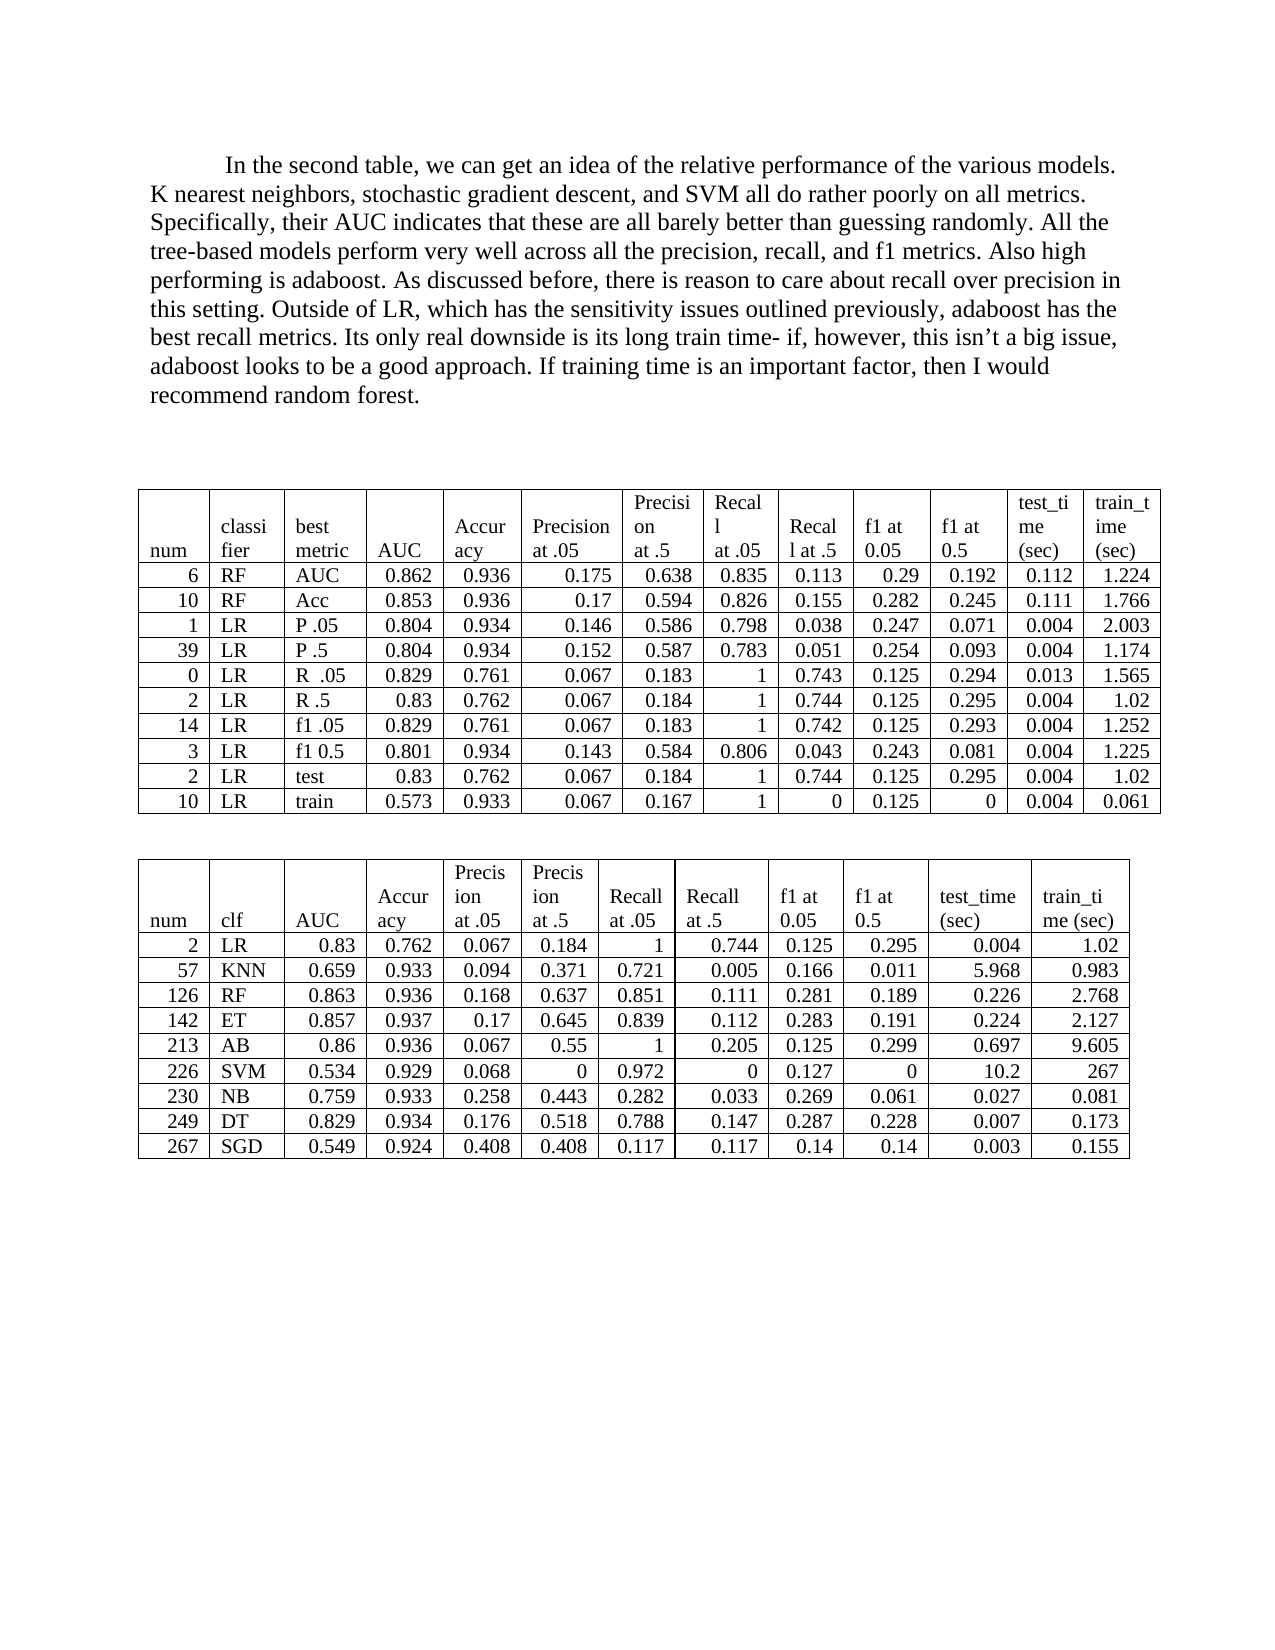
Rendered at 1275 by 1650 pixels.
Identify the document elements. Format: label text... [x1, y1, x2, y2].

table_cell DT [210, 1109, 284, 1133]
table_cell 1.02 [1084, 764, 1160, 788]
table_cell LR [210, 933, 284, 957]
table_header classifier [210, 490, 284, 562]
table_header best metric [285, 490, 366, 562]
table_cell 0.839 [599, 1008, 674, 1032]
table_cell LR [210, 789, 284, 813]
table_cell 1 [704, 764, 778, 788]
table_cell 1 [704, 663, 778, 687]
table_cell 0.408 [522, 1134, 598, 1158]
table_cell 0.081 [931, 739, 1007, 763]
table_cell 1.174 [1084, 638, 1160, 662]
table_cell 10 [139, 588, 209, 612]
table_header f1 at 0.05 [769, 860, 843, 932]
table_cell 0.003 [929, 1134, 1031, 1158]
table_cell 0.294 [931, 663, 1007, 687]
table_cell 0.111 [676, 983, 768, 1007]
table_cell 0.518 [522, 1109, 598, 1133]
table_cell 0.112 [1008, 563, 1083, 587]
table_cell R .05 [285, 663, 366, 687]
table_cell 0.125 [769, 933, 843, 957]
table_cell 0.573 [367, 789, 443, 813]
table_cell 0.067 [444, 933, 521, 957]
table_cell 0.851 [599, 983, 674, 1007]
table_cell 0.804 [367, 613, 443, 637]
table_header Precision at .5 [522, 860, 598, 932]
table_cell 0.125 [854, 663, 930, 687]
table_cell 0.125 [854, 688, 930, 712]
table_cell 0.55 [522, 1034, 598, 1057]
table_cell 0 [779, 789, 853, 813]
table_cell 0.742 [779, 714, 853, 737]
table_header Precision at .05 [444, 860, 521, 932]
table_cell 0.125 [854, 764, 930, 788]
table_cell 0.147 [676, 1109, 768, 1133]
table_cell 0.189 [844, 983, 928, 1007]
table_cell 6 [139, 563, 209, 587]
table_cell 0.804 [367, 638, 443, 662]
table_cell 0.299 [844, 1034, 928, 1057]
table_cell 0 [844, 1059, 928, 1083]
table_cell 0.761 [444, 714, 521, 737]
table_cell KNN [210, 958, 284, 982]
table_cell 267 [139, 1134, 209, 1158]
table_cell 0.004 [1008, 764, 1083, 788]
table_header Recall at .05 [704, 490, 778, 562]
table_cell 0.067 [522, 663, 622, 687]
table_cell 2.768 [1032, 983, 1129, 1007]
table_header AUC [285, 860, 366, 932]
table_cell 0.183 [623, 714, 703, 737]
table_cell 0.788 [599, 1109, 674, 1133]
table_cell 0.152 [522, 638, 622, 662]
table_cell 0.081 [1032, 1084, 1129, 1108]
table_cell 0.408 [444, 1134, 521, 1158]
table_cell 0.184 [522, 933, 598, 957]
table_header f1 at 0.05 [854, 490, 930, 562]
table_cell 0.111 [1008, 588, 1083, 612]
table_cell 0.826 [704, 588, 778, 612]
table_cell 0.936 [444, 588, 521, 612]
table_cell 0.934 [444, 739, 521, 763]
table_cell 0.929 [367, 1059, 443, 1083]
table_cell 0.027 [929, 1084, 1031, 1108]
table_cell 0.191 [844, 1008, 928, 1032]
table_cell 2 [139, 933, 209, 957]
table_header Recall at .5 [779, 490, 853, 562]
table_cell 0.762 [444, 688, 521, 712]
table_cell 0.801 [367, 739, 443, 763]
table_cell 0.549 [285, 1134, 366, 1158]
table_cell 0.112 [676, 1008, 768, 1032]
table_cell 0.443 [522, 1084, 598, 1108]
table_cell 10.2 [929, 1059, 1031, 1083]
table_cell 267 [1032, 1059, 1129, 1083]
table_header num [139, 860, 209, 932]
table_cell 0.282 [599, 1084, 674, 1108]
table_cell 10 [139, 789, 209, 813]
table_cell 0.862 [367, 563, 443, 587]
table_cell 0.721 [599, 958, 674, 982]
table_cell 0.936 [367, 1034, 443, 1057]
table_cell 0.835 [704, 563, 778, 587]
table_cell 0.936 [367, 983, 443, 1007]
table_cell 0.254 [854, 638, 930, 662]
table_header train_time (sec) [1084, 490, 1160, 562]
table_cell 0.258 [444, 1084, 521, 1108]
table_cell 0.175 [522, 563, 622, 587]
table_cell 0.829 [285, 1109, 366, 1133]
table_cell 142 [139, 1008, 209, 1032]
table_cell 0.067 [522, 714, 622, 737]
table_cell 0.934 [367, 1109, 443, 1133]
table_cell 0.761 [444, 663, 521, 687]
table_cell 0.168 [444, 983, 521, 1007]
table_cell 0.637 [522, 983, 598, 1007]
table_cell 0.043 [779, 739, 853, 763]
table_cell 57 [139, 958, 209, 982]
table_header Recall at .05 [599, 860, 674, 932]
table_cell 1.565 [1084, 663, 1160, 687]
table_cell 0.007 [929, 1109, 1031, 1133]
table_cell SGD [210, 1134, 284, 1158]
table_cell LR [210, 638, 284, 662]
table_cell 0.798 [704, 613, 778, 637]
table_cell 0.697 [929, 1034, 1031, 1057]
table_cell RF [210, 983, 284, 1007]
table_header f1 at 0.5 [931, 490, 1007, 562]
table_cell 0.184 [623, 764, 703, 788]
table_cell 0.371 [522, 958, 598, 982]
table_cell 0.166 [769, 958, 843, 982]
table_cell 0.004 [1008, 613, 1083, 637]
table_cell 0.004 [1008, 688, 1083, 712]
table_cell train [285, 789, 366, 813]
table_cell 0.226 [929, 983, 1031, 1007]
table_cell 0.293 [931, 714, 1007, 737]
table_cell 1 [599, 933, 674, 957]
table_header clf [210, 860, 284, 932]
table_cell 1 [704, 688, 778, 712]
table_cell 0.933 [444, 789, 521, 813]
table_cell 0.067 [444, 1034, 521, 1057]
table_cell 0.934 [444, 613, 521, 637]
table_cell 0.125 [854, 789, 930, 813]
table_cell 0.14 [769, 1134, 843, 1158]
table_cell 0.853 [367, 588, 443, 612]
table_header test_time (sec) [1008, 490, 1083, 562]
table_cell 1.225 [1084, 739, 1160, 763]
table_cell f1 .05 [285, 714, 366, 737]
table_cell 0.117 [599, 1134, 674, 1158]
table_header Accuracy [444, 490, 521, 562]
table_cell 0.167 [623, 789, 703, 813]
table_cell 0.744 [676, 933, 768, 957]
table_cell 0.067 [522, 688, 622, 712]
table_cell 0.205 [676, 1034, 768, 1057]
table_cell 0.245 [931, 588, 1007, 612]
table_cell 0.863 [285, 983, 366, 1007]
table_cell 0.645 [522, 1008, 598, 1032]
table_cell 1 [599, 1034, 674, 1057]
table_cell 0.005 [676, 958, 768, 982]
table_cell 0.155 [1032, 1134, 1129, 1158]
table_cell P .05 [285, 613, 366, 637]
table_cell LR [210, 663, 284, 687]
table_cell 213 [139, 1034, 209, 1057]
table_cell 0.113 [779, 563, 853, 587]
table_cell 0.117 [676, 1134, 768, 1158]
table_cell 0.281 [769, 983, 843, 1007]
table_cell 0.067 [522, 764, 622, 788]
table_cell RF [210, 563, 284, 587]
table_cell 0.051 [779, 638, 853, 662]
table_cell 230 [139, 1084, 209, 1108]
table_cell 0.127 [769, 1059, 843, 1083]
table_cell AUC [285, 563, 366, 587]
table_cell 0.762 [367, 933, 443, 957]
table_cell 226 [139, 1059, 209, 1083]
table_cell ET [210, 1008, 284, 1032]
table_cell 0.061 [844, 1084, 928, 1108]
table_cell 0.061 [1084, 789, 1160, 813]
table_cell 0.924 [367, 1134, 443, 1158]
table_cell 2 [139, 764, 209, 788]
table_cell 0.146 [522, 613, 622, 637]
table_cell 0.184 [623, 688, 703, 712]
table_cell 2.127 [1032, 1008, 1129, 1032]
table_cell 0.004 [1008, 638, 1083, 662]
table_cell 0.295 [931, 688, 1007, 712]
table_cell 0.011 [844, 958, 928, 982]
table_cell 0.004 [929, 933, 1031, 957]
table_header train_time (sec) [1032, 860, 1129, 932]
table_cell 2.003 [1084, 613, 1160, 637]
table_cell 0.093 [931, 638, 1007, 662]
table_cell 0.534 [285, 1059, 366, 1083]
table_cell 126 [139, 983, 209, 1007]
table_cell NB [210, 1084, 284, 1108]
table_cell 0 [522, 1059, 598, 1083]
table_cell 0.587 [623, 638, 703, 662]
table_cell test [285, 764, 366, 788]
table_cell 0.934 [444, 638, 521, 662]
table_cell 0.173 [1032, 1109, 1129, 1133]
table_cell R .5 [285, 688, 366, 712]
table_cell 0.004 [1008, 739, 1083, 763]
table_cell 0.83 [367, 764, 443, 788]
table_cell 0.192 [931, 563, 1007, 587]
table_cell 0.094 [444, 958, 521, 982]
table_cell 1.224 [1084, 563, 1160, 587]
table_cell 0.183 [623, 663, 703, 687]
table_cell 249 [139, 1109, 209, 1133]
table_cell 1.02 [1084, 688, 1160, 712]
table_cell RF [210, 588, 284, 612]
table_cell 0 [139, 663, 209, 687]
table_cell 0.933 [367, 958, 443, 982]
table_header Accuracy [367, 860, 443, 932]
table_cell 0.068 [444, 1059, 521, 1083]
table_cell 1 [704, 789, 778, 813]
table_cell 0.806 [704, 739, 778, 763]
table_cell 0.659 [285, 958, 366, 982]
table_cell 0.17 [444, 1008, 521, 1032]
table_cell LR [210, 688, 284, 712]
table_cell 0.004 [1008, 714, 1083, 737]
table_cell 9.605 [1032, 1034, 1129, 1057]
table_cell 0.033 [676, 1084, 768, 1108]
table_cell 0.125 [769, 1034, 843, 1057]
table_cell 0.155 [779, 588, 853, 612]
table_header AUC [367, 490, 443, 562]
table_cell 0.972 [599, 1059, 674, 1083]
table_cell 0.283 [769, 1008, 843, 1032]
table_cell 0.983 [1032, 958, 1129, 982]
table_cell 0.224 [929, 1008, 1031, 1032]
table_cell f1 0.5 [285, 739, 366, 763]
table_cell 39 [139, 638, 209, 662]
table_cell 0.067 [522, 789, 622, 813]
table_cell 0.86 [285, 1034, 366, 1057]
table_cell 0.743 [779, 663, 853, 687]
table_cell LR [210, 613, 284, 637]
table_cell 0.125 [854, 714, 930, 737]
table_cell 0.933 [367, 1084, 443, 1108]
table_cell 0.83 [367, 688, 443, 712]
table_cell 14 [139, 714, 209, 737]
table_cell 0.247 [854, 613, 930, 637]
table_cell 0.937 [367, 1008, 443, 1032]
table_cell 0 [931, 789, 1007, 813]
table_cell 0.14 [844, 1134, 928, 1158]
table_cell Acc [285, 588, 366, 612]
table_header num [139, 490, 209, 562]
table_cell 0.295 [844, 933, 928, 957]
table_cell LR [210, 764, 284, 788]
table_cell 1.252 [1084, 714, 1160, 737]
table_cell 1 [139, 613, 209, 637]
table_cell 0.829 [367, 714, 443, 737]
table_cell 0.071 [931, 613, 1007, 637]
table_cell 0.744 [779, 688, 853, 712]
table_cell 0.269 [769, 1084, 843, 1108]
table_cell 0.228 [844, 1109, 928, 1133]
table_cell 5.968 [929, 958, 1031, 982]
text In the second table, we can get an idea of the relative performance of the various models. K nearest neighbors, stochastic gradient descent, and SVM all do rather poorly on all metrics. Specifically, their AUC indicates that these are all barely better than guessing randomly. All the tree-based models perform very well across all the precision, recall, and f1 metrics. Also high performing is adaboost. As discussed before, there is reason to care about recall over precision in this setting. Outside of LR, which has the sensitivity issues outlined previously, adaboost has the best recall metrics. Its only real downside is its long train time- if, however, this isn’t a big issue, adaboost looks to be a good approach. If training time is an important factor, then I would recommend random forest. [150, 150, 1125, 409]
table_cell 0.243 [854, 739, 930, 763]
table_cell 0.744 [779, 764, 853, 788]
table_header test_time (sec) [929, 860, 1031, 932]
table_cell 0.594 [623, 588, 703, 612]
table_cell 0.759 [285, 1084, 366, 1108]
table_cell 0.295 [931, 764, 1007, 788]
table_header Precision at .5 [623, 490, 703, 562]
table_cell 0.857 [285, 1008, 366, 1032]
table_cell 0.17 [522, 588, 622, 612]
table_cell 0.829 [367, 663, 443, 687]
table_cell 0.936 [444, 563, 521, 587]
table_cell 0 [676, 1059, 768, 1083]
table_cell 0.287 [769, 1109, 843, 1133]
table_cell 0.638 [623, 563, 703, 587]
table_cell 0.783 [704, 638, 778, 662]
table_cell 0.282 [854, 588, 930, 612]
table_cell 1 [704, 714, 778, 737]
table_cell 0.013 [1008, 663, 1083, 687]
table_cell 0.004 [1008, 789, 1083, 813]
table_cell P .5 [285, 638, 366, 662]
table_cell 0.83 [285, 933, 366, 957]
table_cell 0.586 [623, 613, 703, 637]
table_cell 3 [139, 739, 209, 763]
table_cell 0.29 [854, 563, 930, 587]
table_cell LR [210, 714, 284, 737]
table_cell 1.02 [1032, 933, 1129, 957]
table_cell 0.176 [444, 1109, 521, 1133]
table_cell 1.766 [1084, 588, 1160, 612]
table_header Recall at .5 [676, 860, 768, 932]
table_cell 0.038 [779, 613, 853, 637]
table_header f1 at 0.5 [844, 860, 928, 932]
table_cell 0.584 [623, 739, 703, 763]
table_cell 0.143 [522, 739, 622, 763]
table_header Precision at .05 [522, 490, 622, 562]
table_cell 2 [139, 688, 209, 712]
table_cell LR [210, 739, 284, 763]
table_cell SVM [210, 1059, 284, 1083]
table_cell AB [210, 1034, 284, 1057]
table_cell 0.762 [444, 764, 521, 788]
